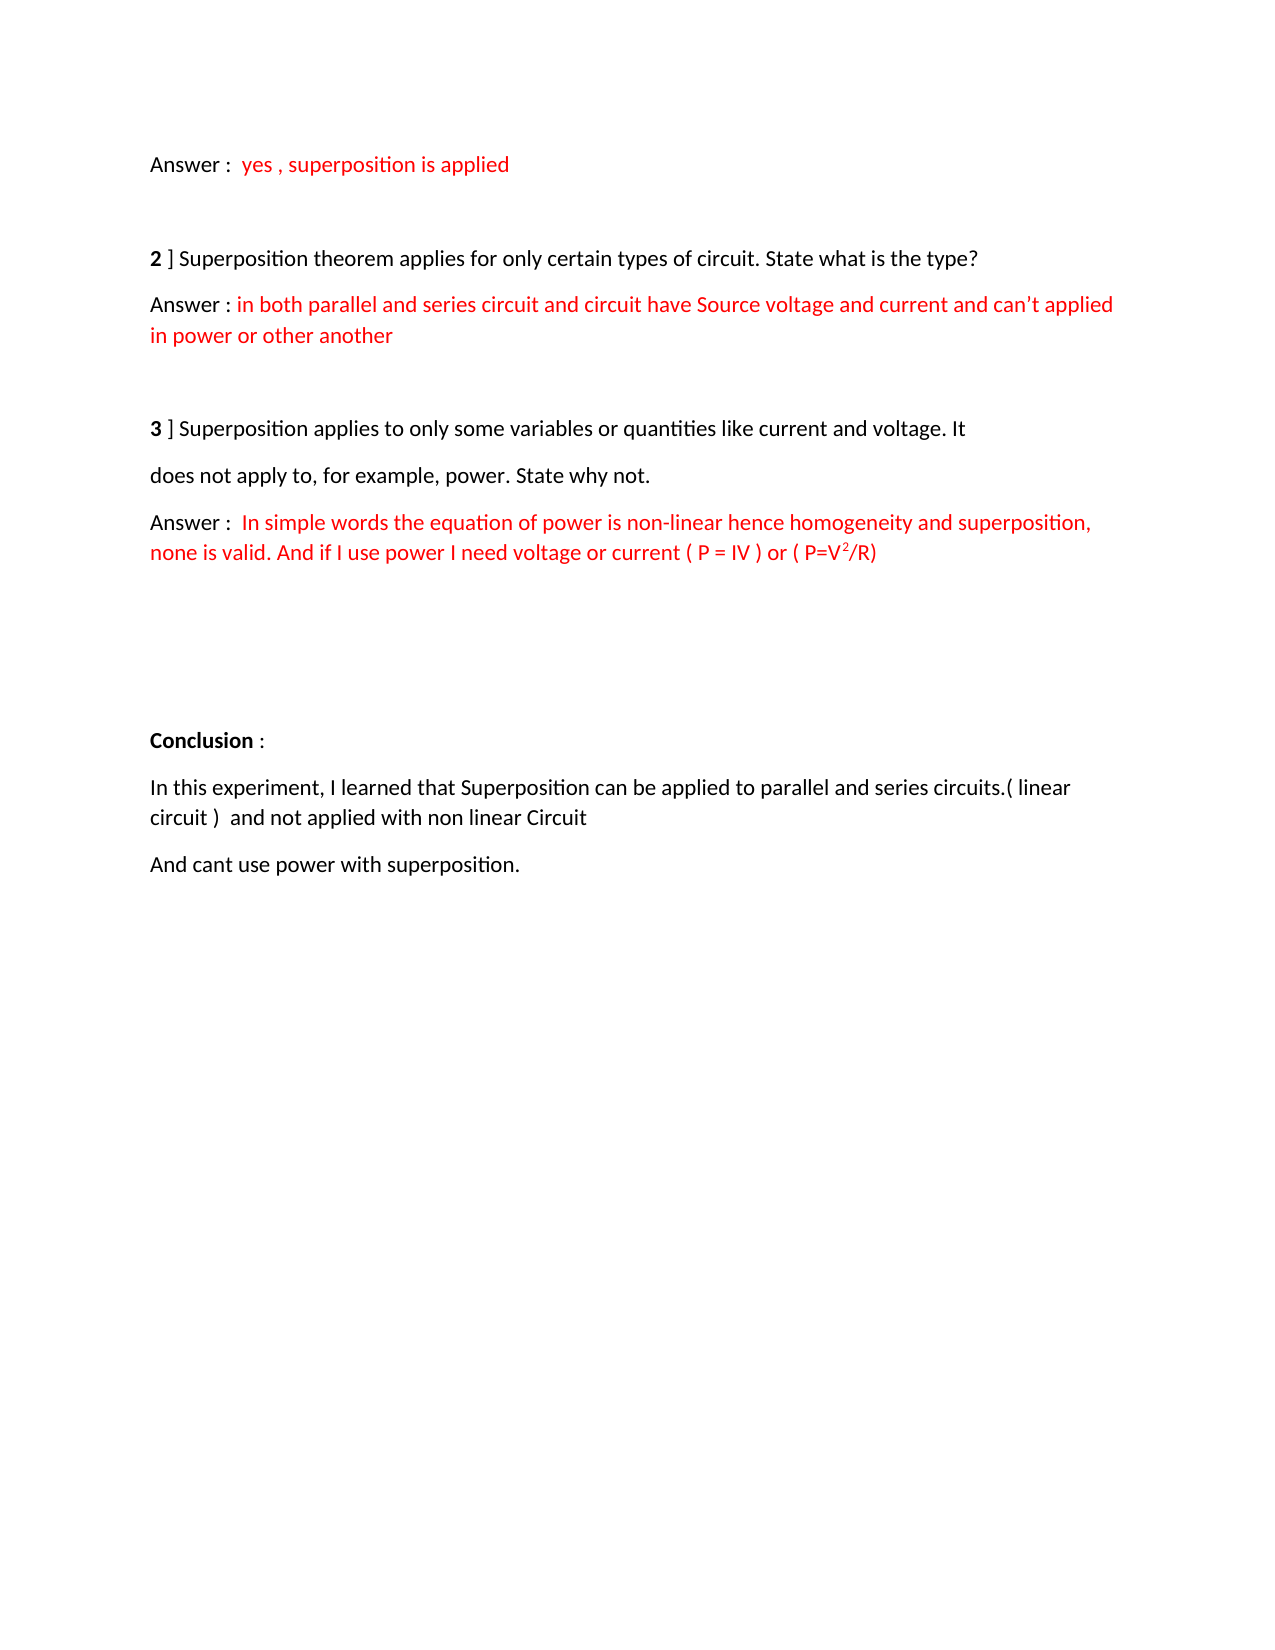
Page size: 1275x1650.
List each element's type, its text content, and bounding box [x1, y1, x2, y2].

text 3 ] Superposition applies to only some variables or quantities like current and voltage. It [150, 414, 1125, 443]
text Answer : yes , superposition is applied [150, 150, 1125, 178]
text 2 ] Superposition theorem applies for only certain types of circuit. State what is the type? [150, 244, 1125, 272]
text does not apply to, for example, power. State why not. [150, 461, 1125, 489]
text In this experiment, I learned that Superposition can be applied to parallel and series circuits.( linear circuit ) and not applied with non linear Circuit [150, 773, 1125, 831]
text Answer : In simple words the equation of power is non-linear hence homogeneity and superposition, none is valid. And if I use power I need voltage or current ( P = IV ) or ( P=V2/R) [150, 508, 1125, 567]
text Conclusion : [150, 726, 1125, 754]
text Answer : in both parallel and series circuit and circuit have Source voltage and current and can’t applied in power or other another [150, 291, 1125, 349]
text And cant use power with superposition. [150, 850, 1125, 878]
